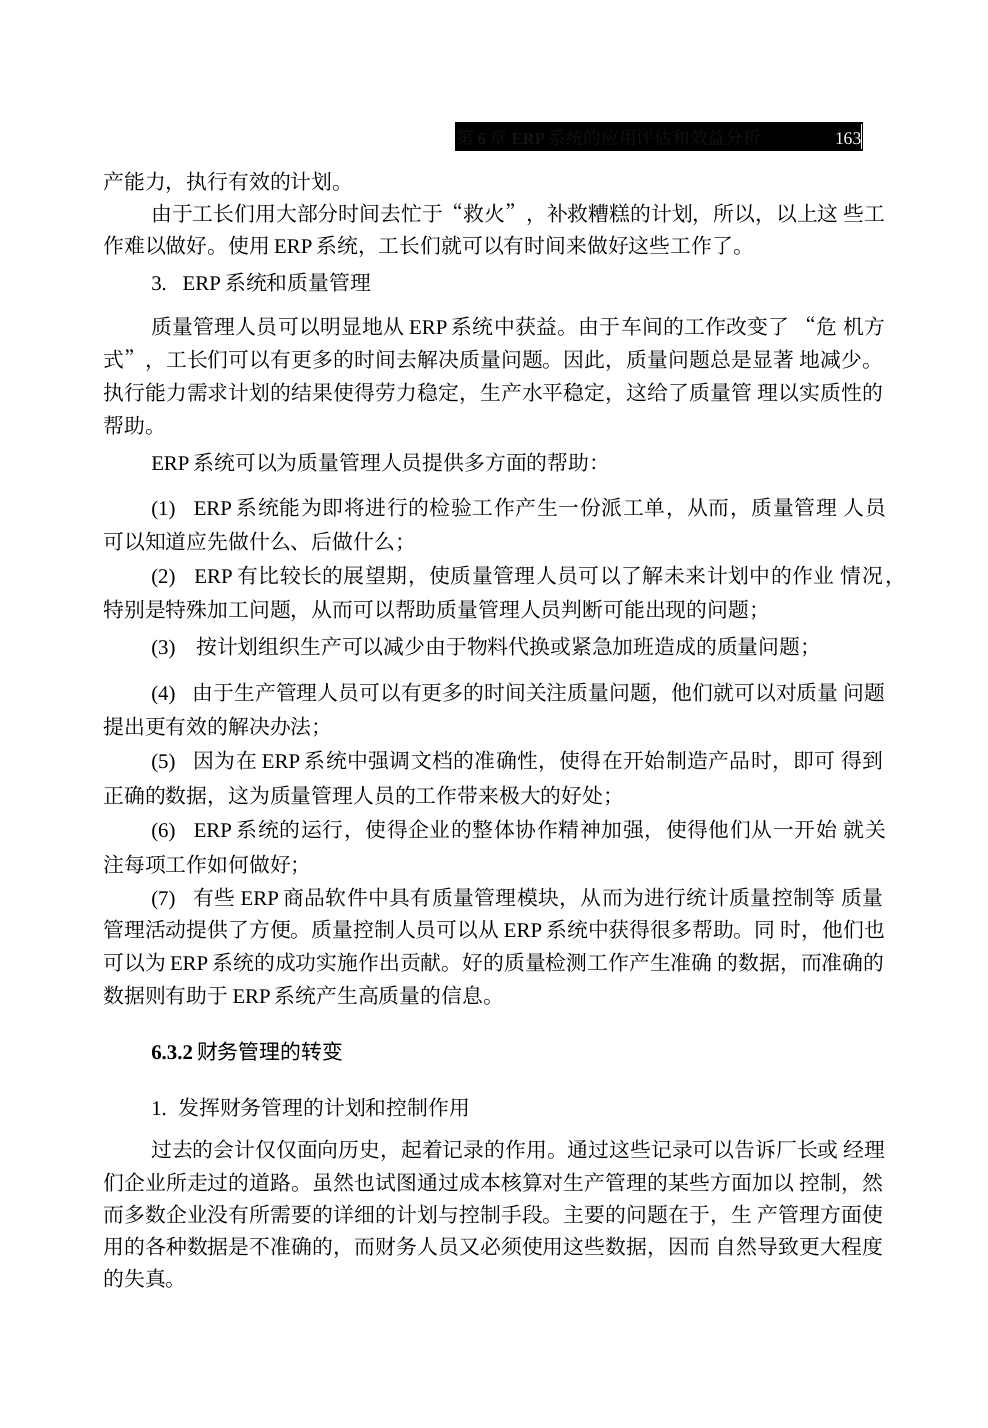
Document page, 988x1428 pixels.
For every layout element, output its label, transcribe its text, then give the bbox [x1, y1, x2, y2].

list 因为在ERP系统中强调文档的准确性，使得在开始制造产品时，即可 得到正确的数据，这为质量管理人员的工作带来极大的好处； [103, 741, 886, 810]
list ERP系统能为即将进行的检验工作产生一份派工单，从而，质量管理 人员可以知道应先做什么、后做什么； [103, 489, 886, 557]
text 过去的会计仅仅面向历史，起着记录的作用。通过这些记录可以告诉厂长或 经理们企业所走过的道路。虽然也试图通过成本核算对生产管理的某些方面加以 控制，然而多数企业没有所需要的详细的计划与控制手段。主要的问题在于，生 产管理方面使用的各种数据是不准确的，而财务人员又必须使用这些数据，因而 自然导致更大程度的失真。 [103, 1132, 886, 1293]
text 6.3.2财务管理的转变 [103, 1035, 886, 1065]
list 有些ERP商品软件中具有质量管理模块，从而为进行统计质量控制等 质量管理活动提供了方便。质量控制人员可以从ERP系统中获得很多帮助。同 时，他们也可以为ERP系统的成功实施作出贡献。好的质量检测工作产生准确 的数据，而准确的数据则有助于ERP系统产生高质量的信息。 [103, 879, 886, 1010]
list ERP系统的运行，使得企业的整体协作精神加强，使得他们从一开始 就关注每项工作如何做好； [103, 810, 886, 879]
text ERP系统可以为质量管理人员提供多方面的帮助： [103, 446, 886, 476]
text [103, 164, 886, 196]
list 按计划组织生产可以减少由于物料代换或紧急加班造成的质量问题； [103, 631, 886, 661]
text 由于工长们用大部分时间去忙于“救火”，补救糟糕的计划，所以，以上这 些工作难以做好。使用ERP系统，工长们就可以有时间来做好这些工作了。 [103, 196, 886, 260]
list 由于生产管理人员可以有更多的时间关注质量问题，他们就可以对质量 问题提出更有效的解决办法； [103, 673, 886, 741]
list ERP有比较长的展望期，使质量管理人员可以了解未来计划中的作业 情况，特别是特殊加工问题，从而可以帮助质量管理人员判断可能出现的问题； [103, 557, 886, 624]
list 发挥财务管理的计划和控制作用 [103, 1091, 886, 1121]
list ERP系统和质量管理 [103, 266, 886, 296]
text 质量管理人员可以明显地从ERP系统中获益。由于车间的工作改变了 “危 机方式”，工长们可以有更多的时间去解决质量问题。因此，质量问题总是显著 地减少。执行能力需求计划的结果使得劳力稳定，生产水平稳定，这给了质量管 理以实质性的帮助。 [103, 308, 886, 440]
